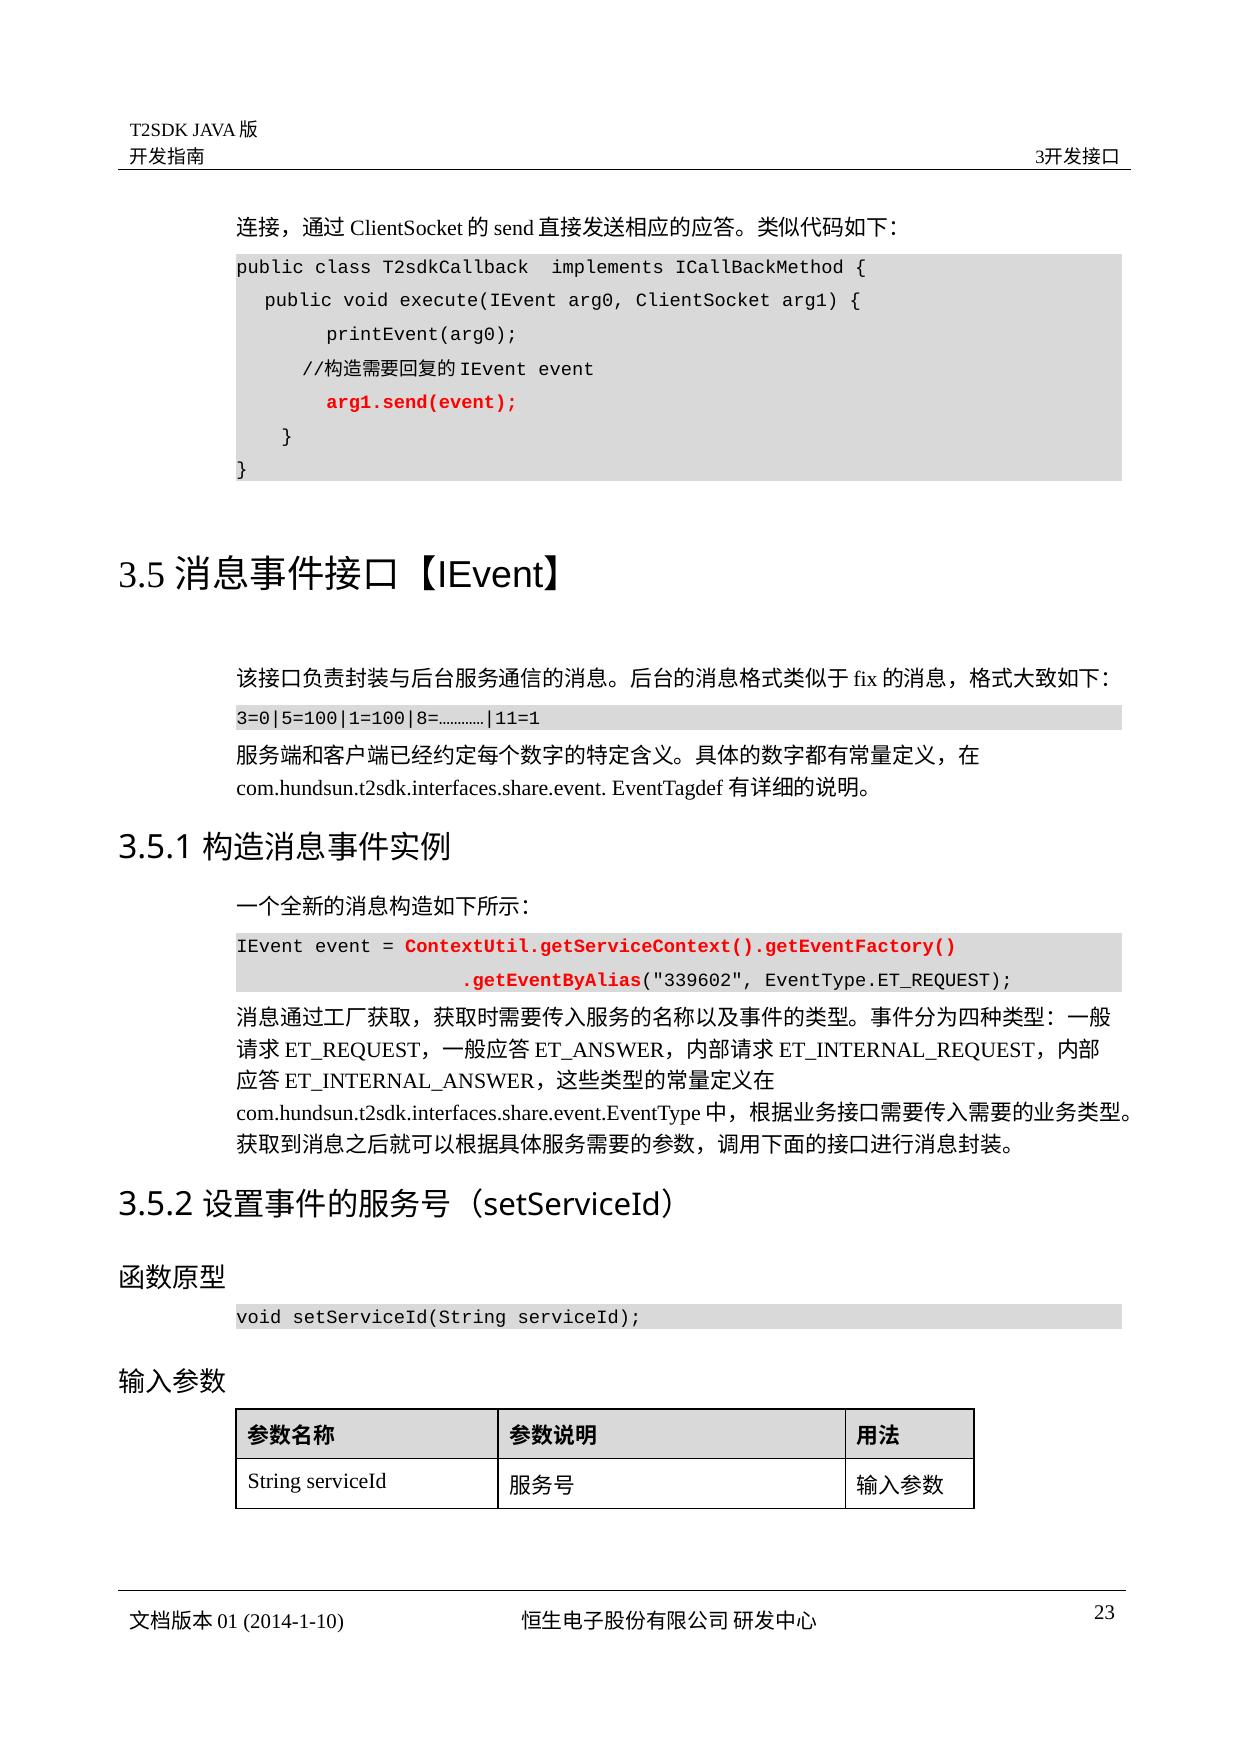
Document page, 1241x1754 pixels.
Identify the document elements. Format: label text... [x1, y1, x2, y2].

text printEvent(arg0); [236, 321, 1122, 346]
text .getEventByAlias("339602", EventType.ET_REQUEST); [236, 967, 1122, 992]
subtitle 消息事件接口【IEvent】 [118, 544, 1122, 598]
text 输入参数 [118, 1360, 1122, 1399]
text IEvent event = ContextUtil.getServiceContext().getEventFactory() [236, 933, 1122, 958]
table_cell 服务号 [499, 1459, 845, 1508]
subtitle 构造消息事件实例 [118, 822, 1122, 868]
table_header 参数名称 [237, 1410, 497, 1458]
text //构造需要回复的IEvent event [236, 354, 1122, 381]
text 服务端和客户端已经约定每个数字的特定含义。具体的数字都有常量定义，在com.hundsun.t2sdk.interfaces.share.event. EventTagdef有详细的说明。 [236, 738, 1122, 801]
table_cell String serviceId [237, 1459, 497, 1508]
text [236, 210, 1122, 241]
text } [236, 423, 1122, 448]
table_cell 输入参数 [846, 1459, 973, 1508]
text public void execute(IEvent arg0, ClientSocket arg1) { [236, 287, 1122, 312]
text public class T2sdkCallback implements ICallBackMethod { [236, 254, 1122, 279]
text 函数原型 [118, 1256, 1122, 1296]
text void setServiceId(String serviceId); [236, 1304, 1122, 1329]
table_header 用法 [846, 1410, 973, 1458]
table_header 参数说明 [499, 1410, 845, 1458]
text 3=0|5=100|1=100|8=…………|11=1 [236, 705, 1122, 730]
text } [236, 456, 1122, 481]
subtitle 设置事件的服务号（setServiceId） [118, 1179, 1122, 1225]
text 消息通过工厂获取，获取时需要传入服务的名称以及事件的类型。事件分为四种类型：一般请求ET_REQUEST，一般应答ET_ANSWER，内部请求 ET_INTERNAL_REQUEST，内部应答ET_INTERNAL_ANSWER，这些类型的常量定义在com.hundsun.t2sdk.interfaces.share.event.EventType中，根据业务接口需要传入需要的业务类型。获取到消息之后就可以根据具体服务需要的参数，调用下面的接口进行消息封装。 [236, 1000, 1122, 1158]
text 该接口负责封装与后台服务通信的消息。后台的消息格式类似于fix的消息，格式大致如下： [236, 661, 1122, 692]
text arg1.send(event); [236, 389, 1122, 414]
text 一个全新的消息构造如下所示： [236, 889, 1122, 921]
